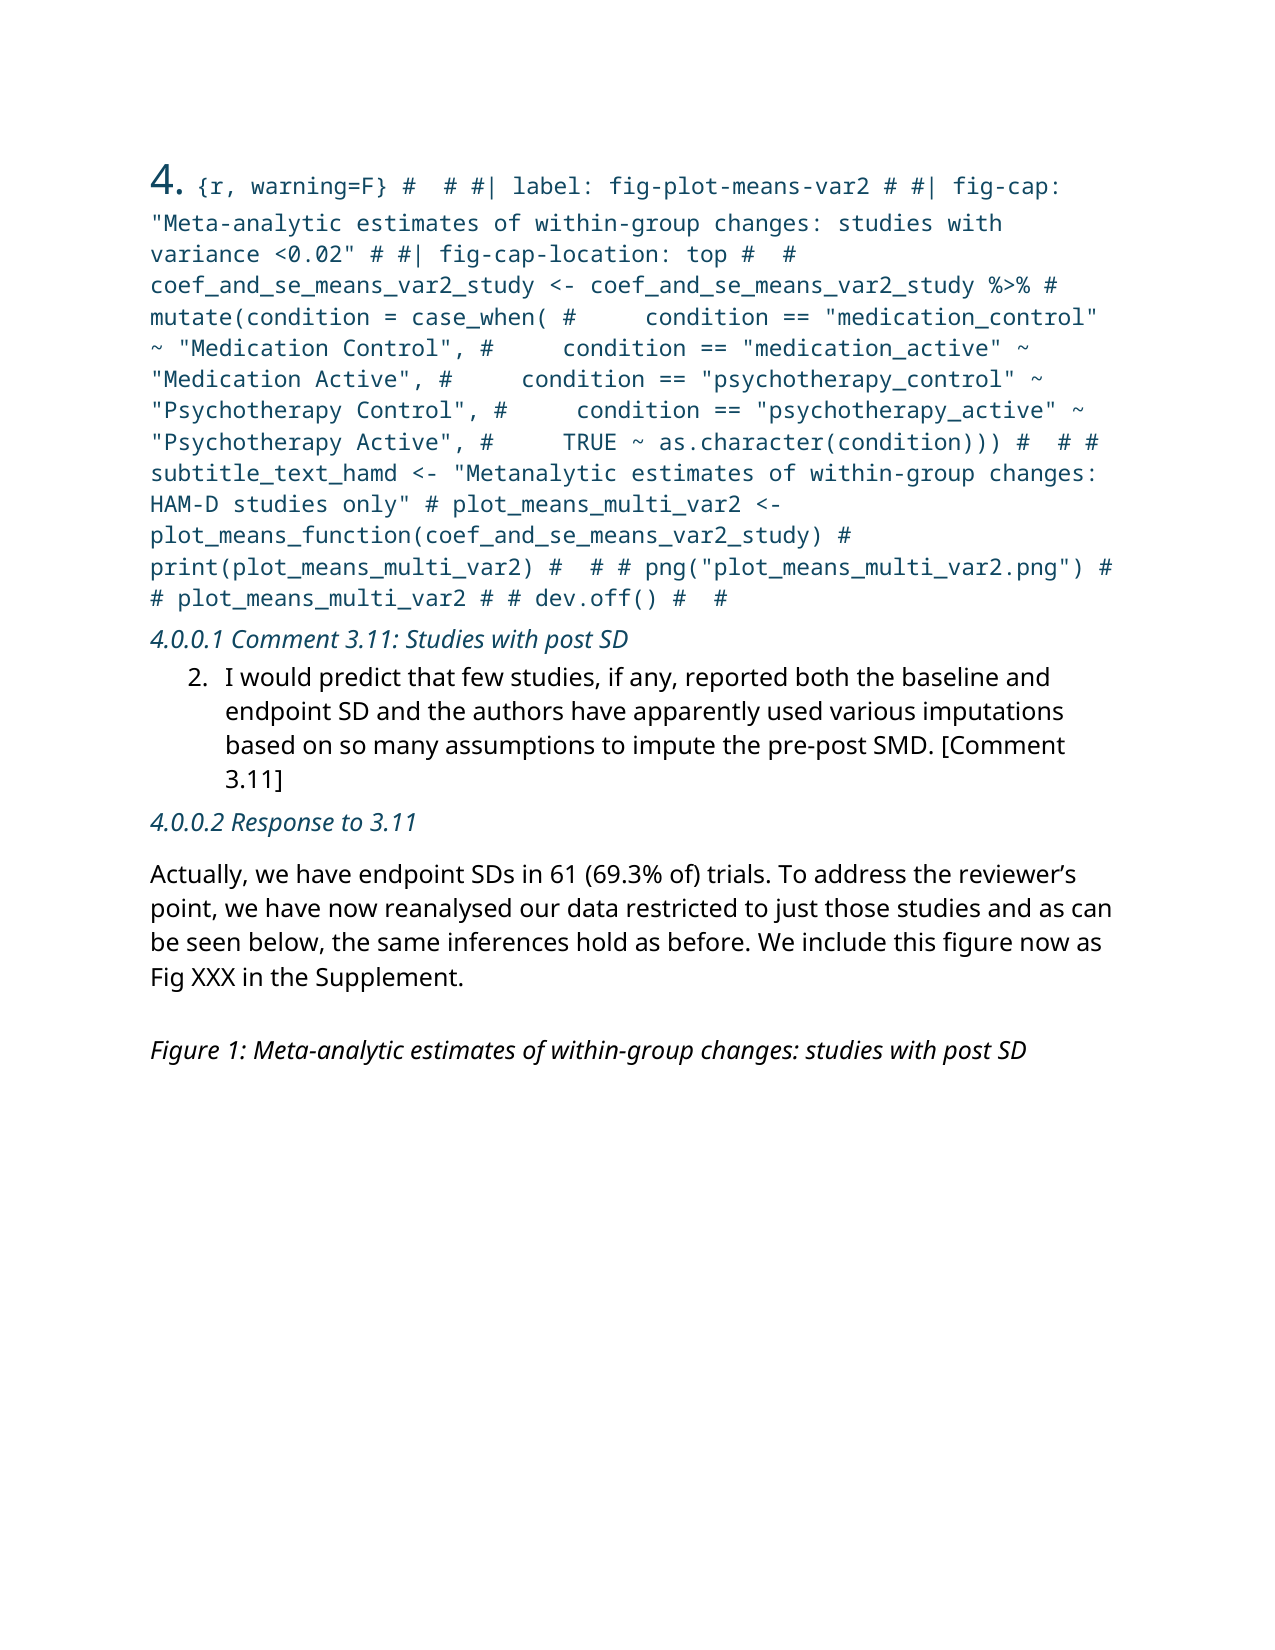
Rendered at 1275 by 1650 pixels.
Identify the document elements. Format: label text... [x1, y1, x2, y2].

subtitle 4.0.0.2 Response to 3.11 [150, 804, 1125, 838]
subtitle 4.0.0.1 Comment 3.11: Studies with post SD [150, 621, 1125, 655]
list I would predict that few studies, if any, reported both the baseline and endpoint SD and the authors have apparently used various imputations based on so many assumptions to impute the pre-post SMD. [Comment 3.11] [187, 659, 1125, 796]
subtitle 4. {r, warning=F} # # #| label: fig-plot-means-var2 # #| fig-cap: "Meta-analytic estimates of within-group changes: studies with variance <0.02" # #| fig-cap-location: top # # coef_and_se_means_var2_study <- coef_and_se_means_var2_study %>% # mutate(condition = case_when( # condition == "medication_control" ~ "Medication Control", # condition == "medication_active" ~ "Medication Active", # condition == "psychotherapy_control" ~ "Psychotherapy Control", # condition == "psychotherapy_active" ~ "Psychotherapy Active", # TRUE ~ as.character(condition))) # # # subtitle_text_hamd <- "Metanalytic estimates of within-group changes: HAM-D studies only" # plot_means_multi_var2 <- plot_means_function(coef_and_se_means_var2_study) # print(plot_means_multi_var2) # # # png("plot_means_multi_var2.png") # # plot_means_multi_var2 # # dev.off() # # [150, 150, 1125, 613]
text Actually, we have endpoint SDs in 61 (69.3% of) trials. To address the reviewer’s point, we have now reanalysed our data restricted to just those studies and as can be seen below, the same inferences hold as before. We include this figure now as Fig XXX in the Supplement. [150, 857, 1125, 993]
table_header Figure 1: Meta-analytic estimates of within-group changes: studies with post SD [139, 1012, 1114, 1079]
